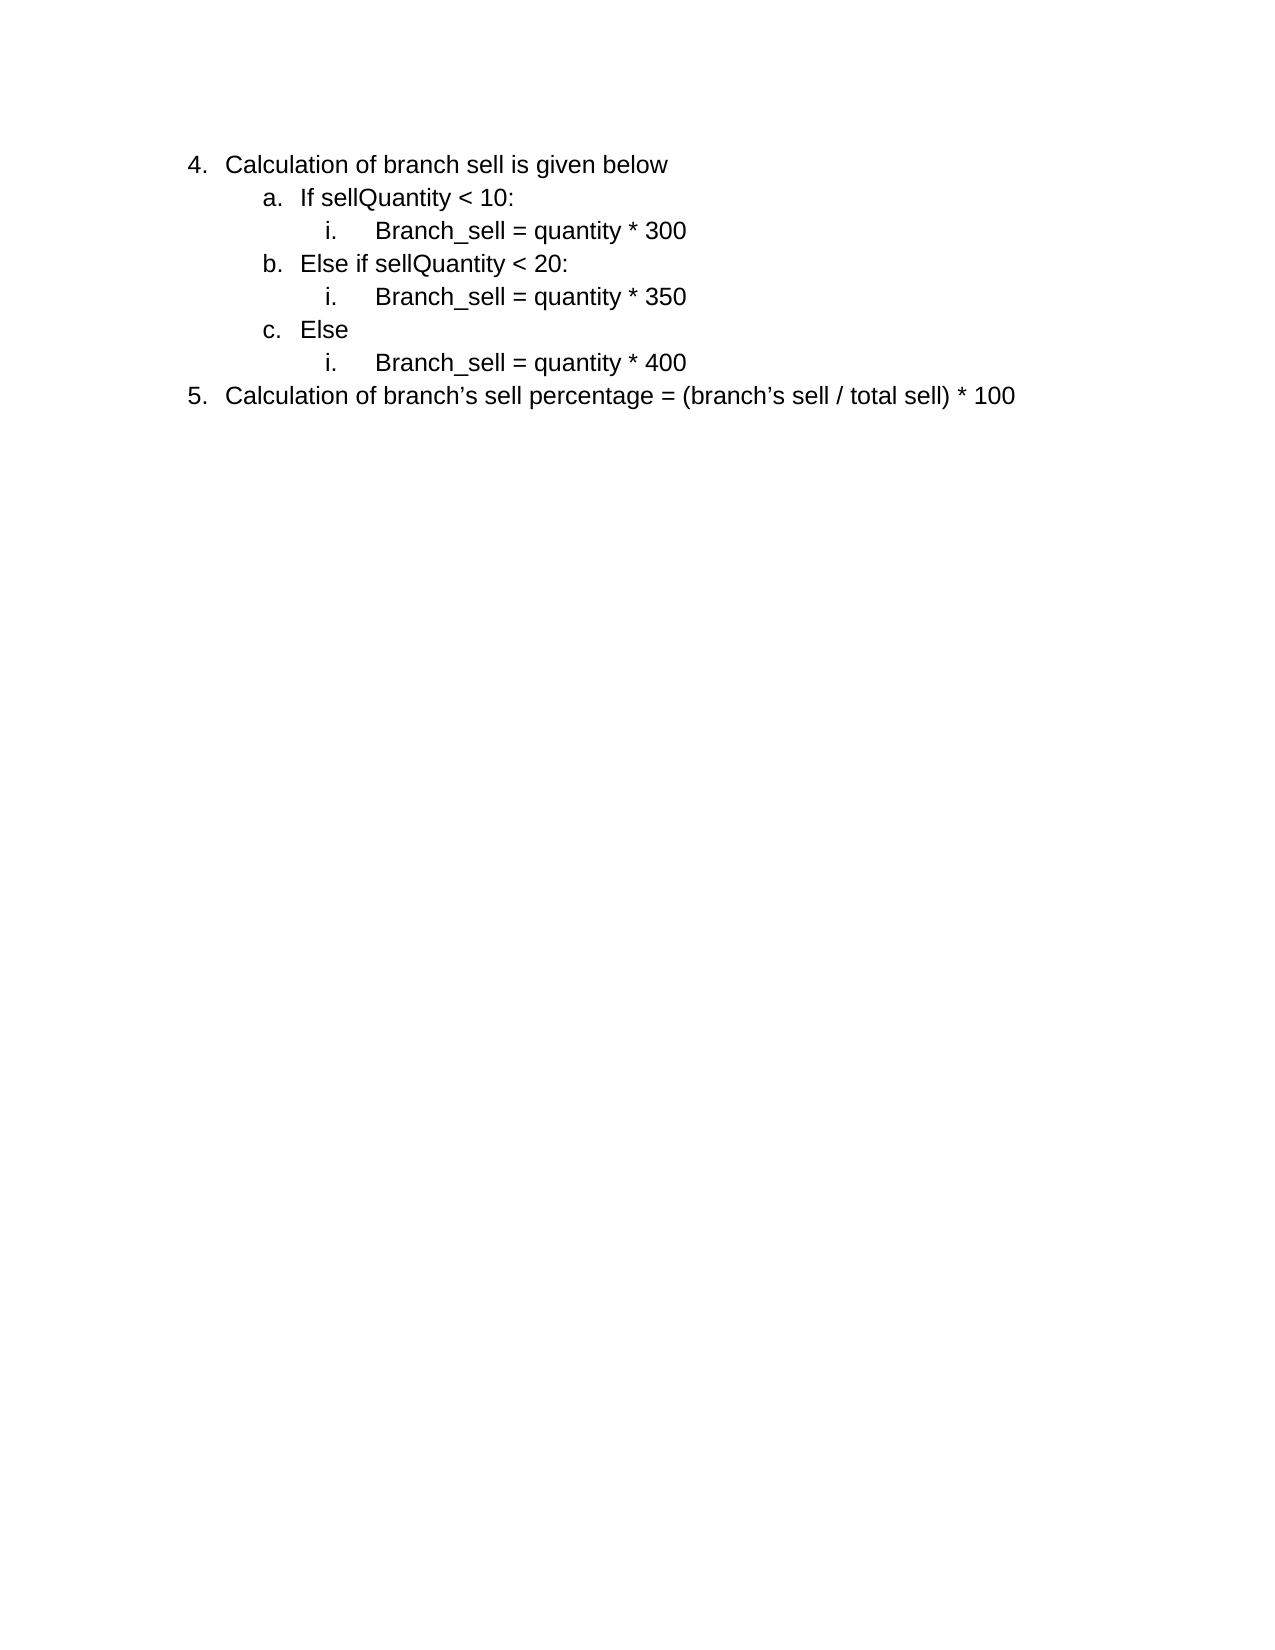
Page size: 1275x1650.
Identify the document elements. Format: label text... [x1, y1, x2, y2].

list Branch_sell = quantity * 400 [337, 348, 1125, 377]
list Calculation of branch sell is given below [187, 150, 1125, 179]
list Branch_sell = quantity * 350 [337, 282, 1125, 311]
list Else if sellQuantity < 20: [262, 249, 1125, 278]
list Calculation of branch’s sell percentage = (branch’s sell / total sell) * 100 [187, 381, 1125, 410]
list Else [262, 315, 1125, 344]
list If sellQuantity < 10: [262, 183, 1125, 212]
list Branch_sell = quantity * 300 [337, 216, 1125, 245]
